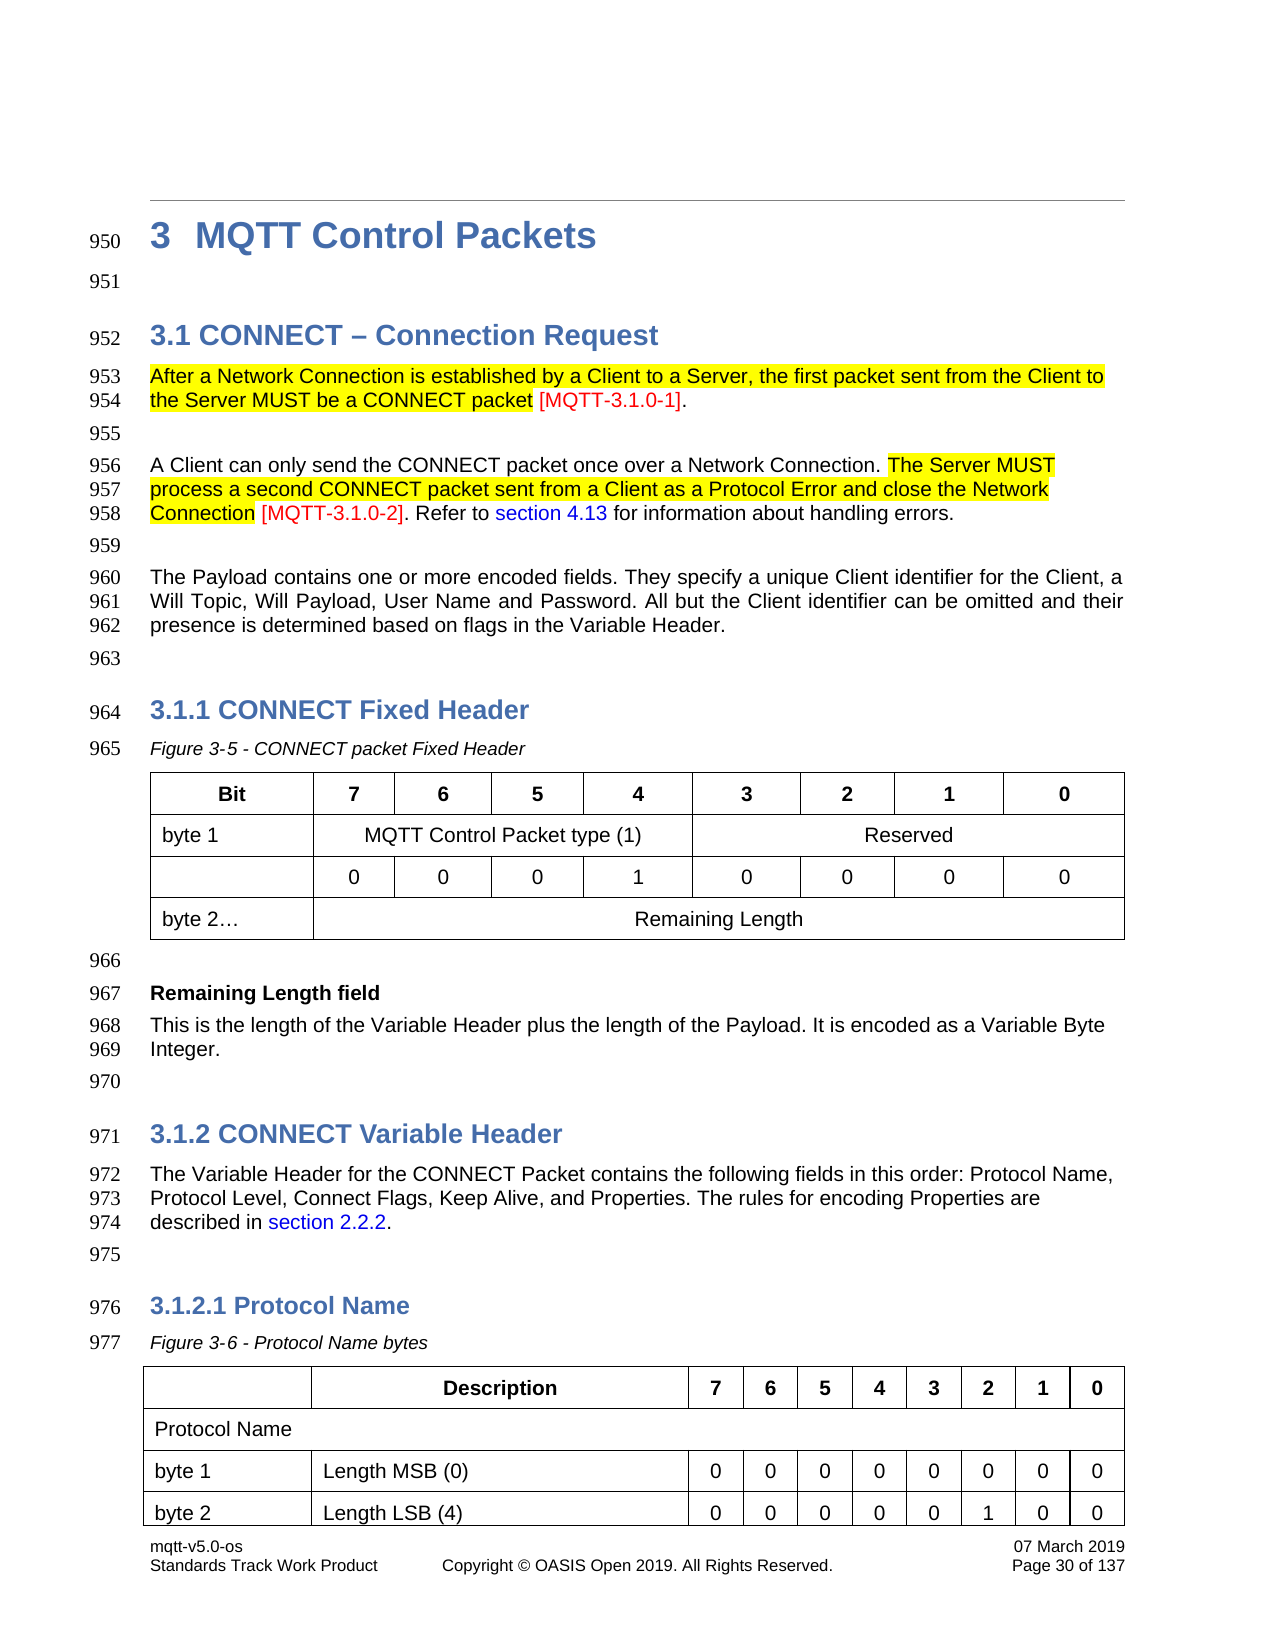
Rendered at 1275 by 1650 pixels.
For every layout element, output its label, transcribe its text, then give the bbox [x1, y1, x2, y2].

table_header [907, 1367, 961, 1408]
subtitle CONNECT – Connection Request [150, 318, 1125, 352]
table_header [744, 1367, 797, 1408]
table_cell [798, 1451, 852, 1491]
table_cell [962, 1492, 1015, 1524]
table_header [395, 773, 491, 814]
subtitle CONNECT Fixed Header [150, 694, 1125, 726]
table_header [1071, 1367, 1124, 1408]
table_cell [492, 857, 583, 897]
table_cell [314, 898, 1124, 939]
text Remaining Length field [150, 981, 1125, 1004]
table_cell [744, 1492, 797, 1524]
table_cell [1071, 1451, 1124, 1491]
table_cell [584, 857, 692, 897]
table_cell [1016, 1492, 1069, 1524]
text A Client can only send the CONNECT packet once over a Network Connection. The Server MUST process a second CONNECT packet sent from a Client as a Protocol Error and close the Network Connection [MQTT-3.1.0-2]. Refer to section 4.13 for information about handling errors. [150, 453, 888, 477]
subtitle Protocol Name [150, 1291, 1125, 1320]
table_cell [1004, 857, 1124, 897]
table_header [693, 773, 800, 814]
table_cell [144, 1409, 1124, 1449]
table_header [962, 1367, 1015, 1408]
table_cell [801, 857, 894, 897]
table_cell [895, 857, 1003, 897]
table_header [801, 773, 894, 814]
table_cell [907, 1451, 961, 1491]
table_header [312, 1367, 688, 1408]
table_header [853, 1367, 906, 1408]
subtitle MQTT Control Packets [150, 201, 1125, 257]
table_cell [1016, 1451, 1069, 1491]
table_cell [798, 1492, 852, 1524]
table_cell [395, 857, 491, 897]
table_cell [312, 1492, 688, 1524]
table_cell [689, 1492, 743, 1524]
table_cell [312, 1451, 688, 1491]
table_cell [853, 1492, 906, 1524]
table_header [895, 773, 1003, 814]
text This is the length of the Variable Header plus the length of the Payload. It is encoded as a Variable Byte Integer. [150, 1013, 1125, 1061]
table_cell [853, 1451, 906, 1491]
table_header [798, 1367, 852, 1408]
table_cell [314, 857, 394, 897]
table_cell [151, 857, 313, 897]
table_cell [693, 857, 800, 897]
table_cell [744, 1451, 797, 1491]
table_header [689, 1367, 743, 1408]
text A Client can only send the CONNECT packet once over a Network Connection. The Server MUST process a second CONNECT packet sent from a Client as a Protocol Error and close the Network Connection [MQTT-3.1.0-2]. Refer to section 4.13 for information about handling errors. [255, 453, 1125, 524]
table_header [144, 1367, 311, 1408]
subtitle CONNECT Variable Header [150, 1118, 1125, 1149]
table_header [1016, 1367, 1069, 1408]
text The Payload contains one or more encoded fields. They specify a unique Client identifier for the Client, a Will Topic, Will Payload, User Name and Password. All but the Client identifier can be omitted and their presence is determined based on flags in the Variable Header. [150, 565, 1125, 637]
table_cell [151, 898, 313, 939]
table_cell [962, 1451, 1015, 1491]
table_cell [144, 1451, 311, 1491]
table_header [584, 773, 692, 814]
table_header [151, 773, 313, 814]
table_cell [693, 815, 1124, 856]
text After a Network Connection is established by a Client to a Server, the first packet sent from the Client to the Server MUST be a CONNECT packet [MQTT-3.1.0-1]. [533, 364, 1125, 412]
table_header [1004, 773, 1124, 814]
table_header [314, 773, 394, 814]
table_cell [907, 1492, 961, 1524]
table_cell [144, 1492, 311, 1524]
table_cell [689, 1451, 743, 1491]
text The Variable Header for the CONNECT Packet contains the following fields in this order: Protocol Name, Protocol Level, Connect Flags, Keep Alive, and Properties. The rules for encoding Properties are described in section 2.2.2. [150, 1162, 1125, 1234]
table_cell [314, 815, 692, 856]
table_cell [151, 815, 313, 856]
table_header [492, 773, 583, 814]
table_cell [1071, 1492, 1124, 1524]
